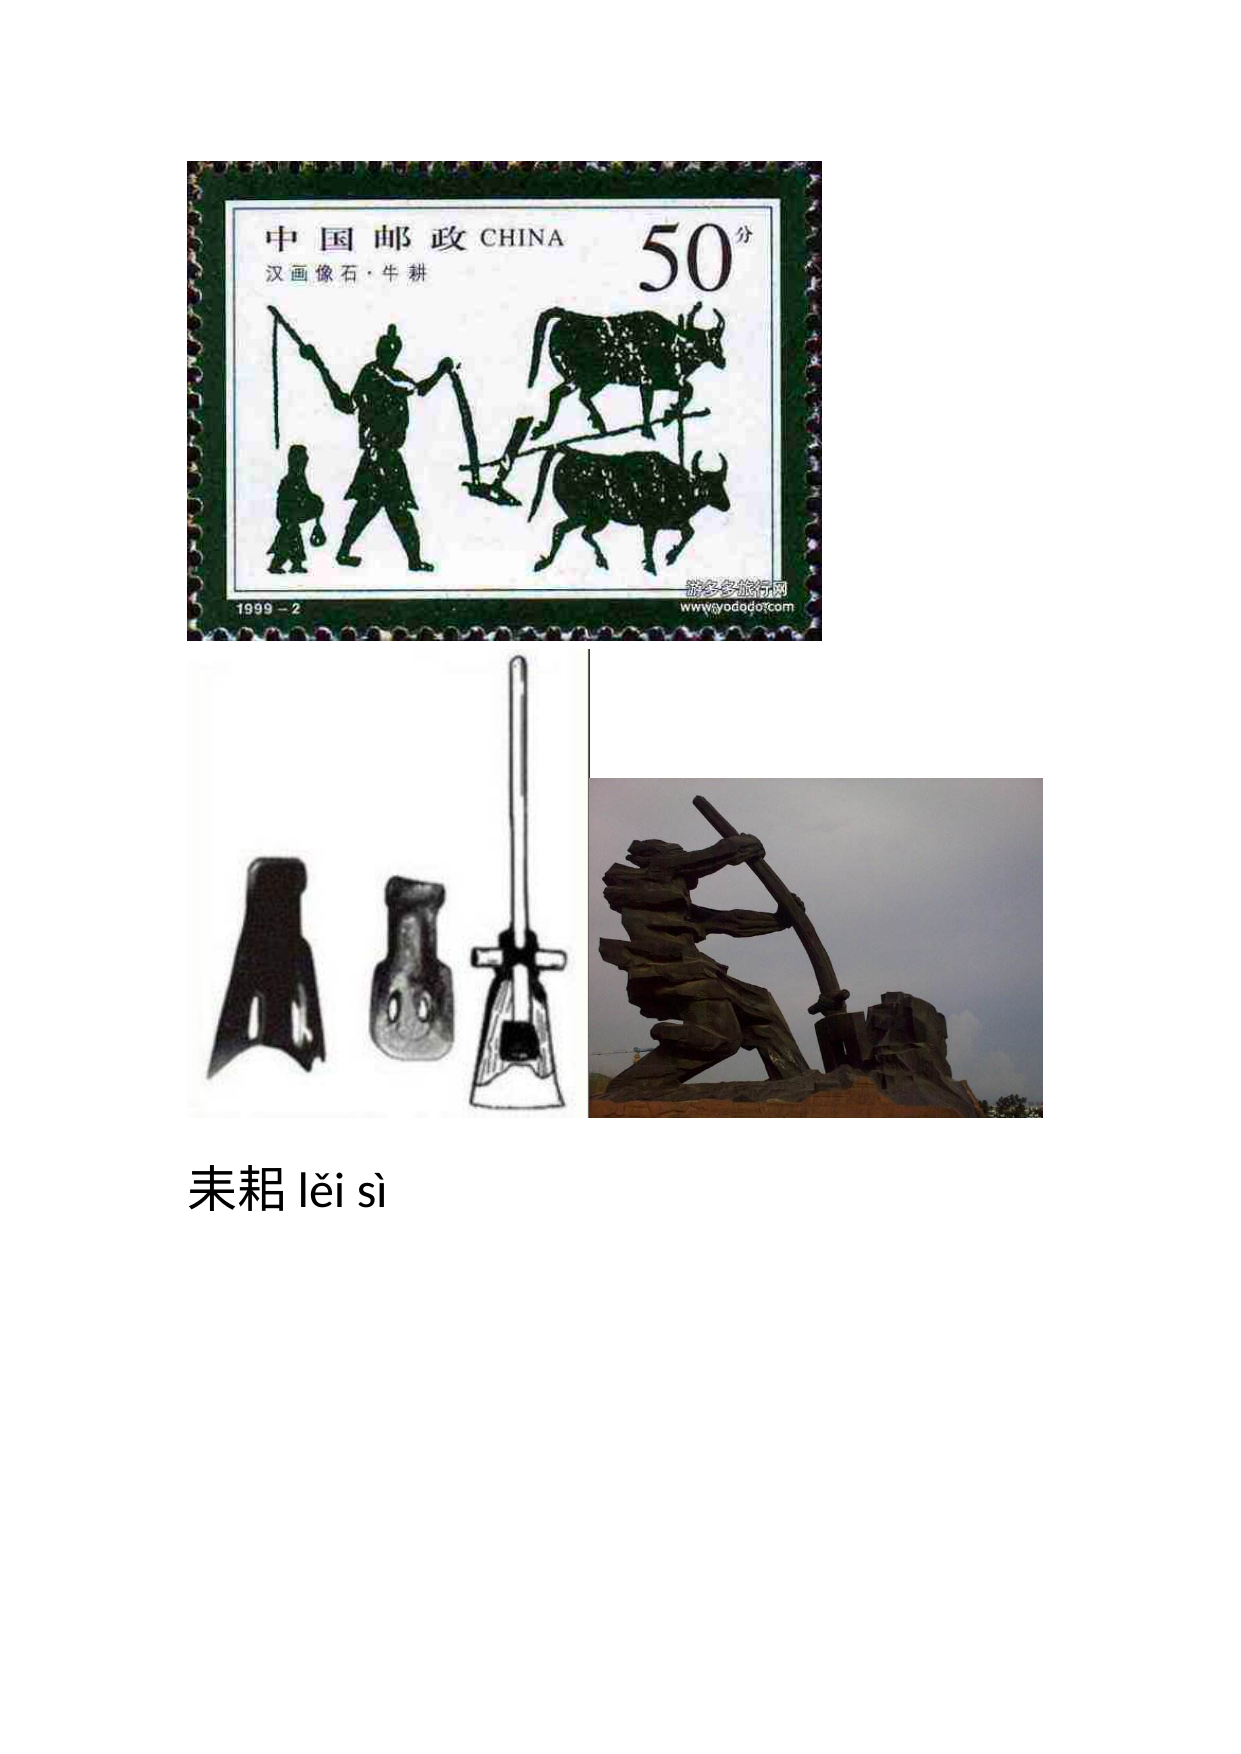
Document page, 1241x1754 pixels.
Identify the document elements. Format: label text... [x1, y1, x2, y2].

picture [187, 649, 1043, 1118]
picture [187, 161, 822, 641]
text 耒耜lěi sì [187, 1137, 1053, 1234]
